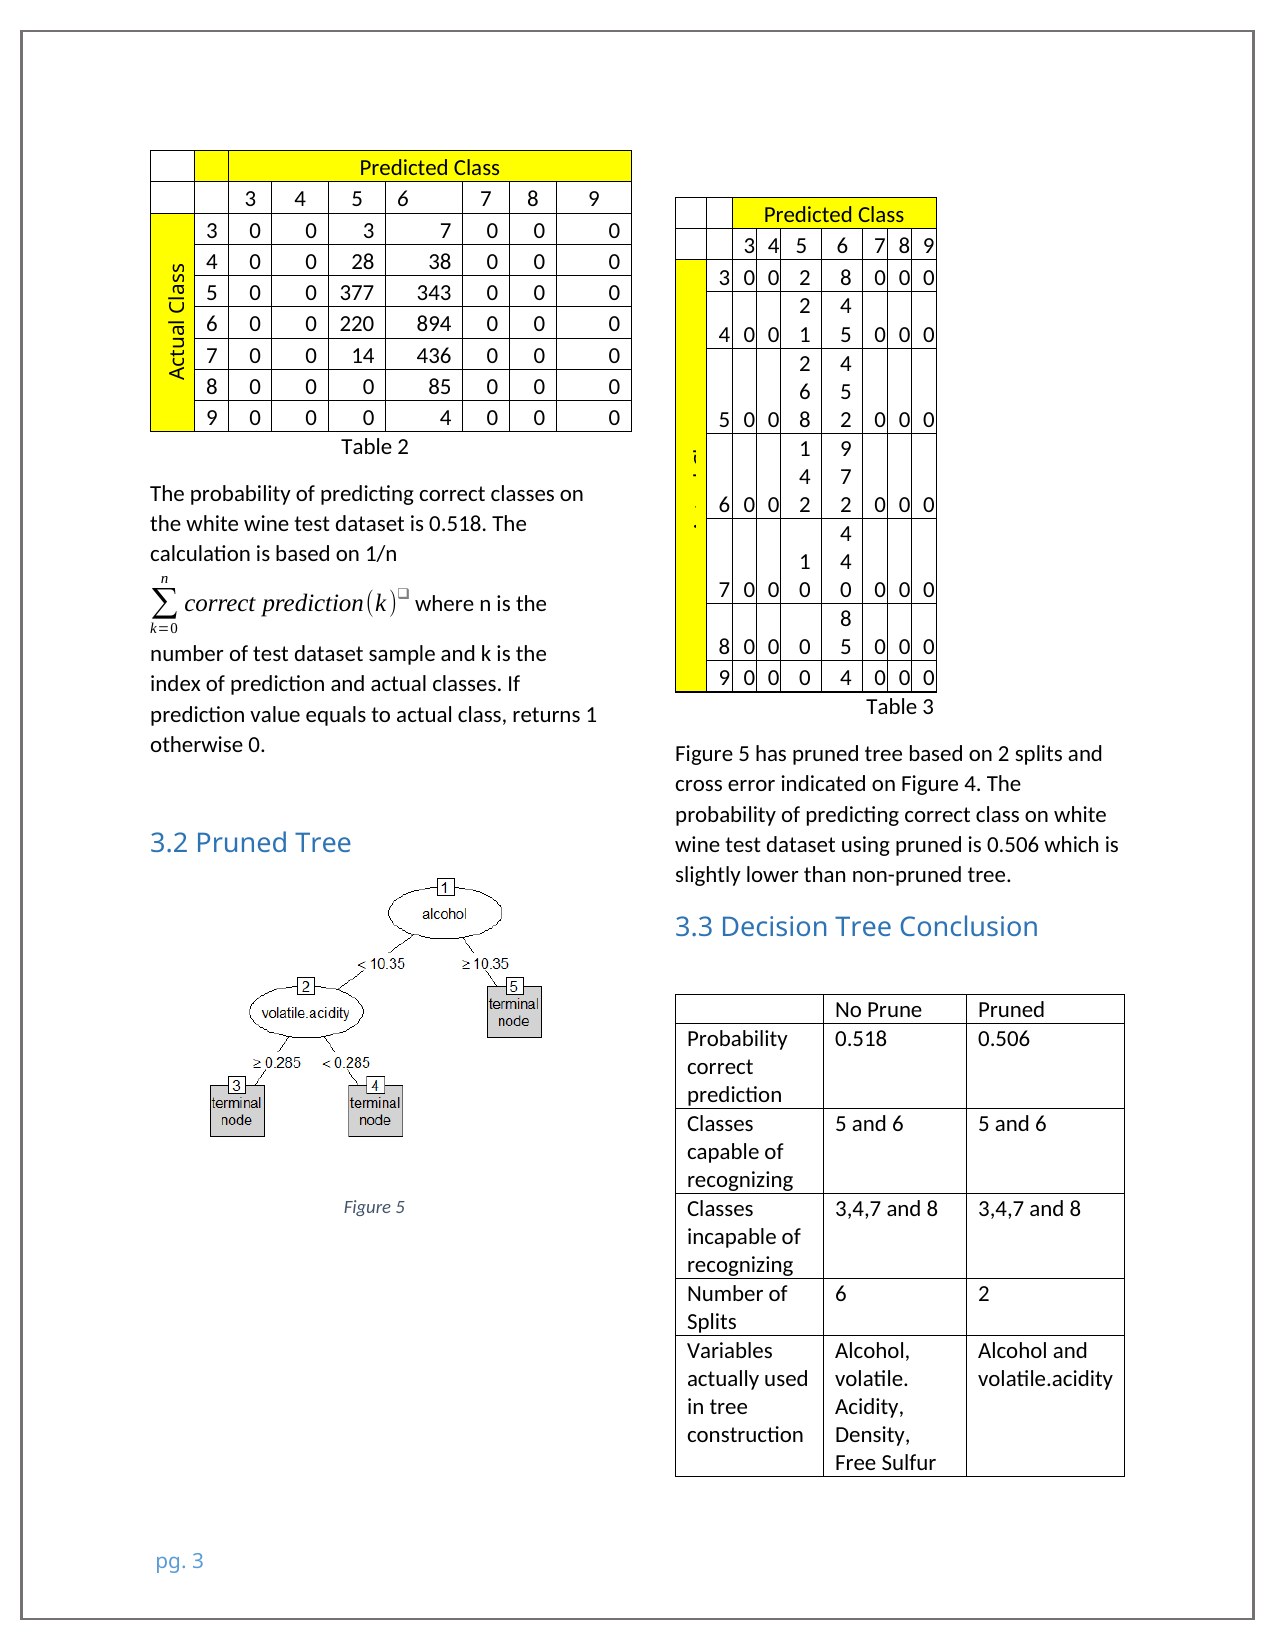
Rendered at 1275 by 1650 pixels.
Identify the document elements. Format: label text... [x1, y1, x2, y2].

picture [150, 863, 600, 1177]
table_cell 0 [229, 401, 271, 431]
table_cell 0 [510, 307, 556, 337]
table_cell 0 [757, 292, 780, 348]
table_cell 440 [822, 519, 862, 603]
table_cell 7 [386, 214, 462, 244]
table_cell 0 [757, 604, 780, 660]
table_cell 4 [822, 661, 862, 691]
table_cell 5 [781, 229, 821, 259]
table_cell 0 [229, 307, 271, 337]
subtitle 3.2 Pruned Tree [150, 824, 600, 861]
table_cell 5 [329, 182, 385, 212]
table_cell 0 [912, 661, 936, 691]
table_header No Prune [824, 995, 966, 1023]
table_cell 0 [781, 604, 821, 660]
table_cell 0 [510, 339, 556, 369]
table_cell 268 [781, 349, 821, 433]
table_cell 4 [707, 292, 732, 348]
table_cell 0 [229, 370, 271, 400]
table_cell 0 [757, 434, 780, 518]
table_cell 0 [757, 349, 780, 433]
table_cell 0 [272, 276, 328, 306]
table_cell 0 [863, 349, 887, 433]
table_cell 0 [912, 434, 936, 518]
table_cell 8 [707, 604, 732, 660]
table_cell 0 [863, 661, 887, 691]
table_cell 7 [195, 339, 228, 369]
table_header Predicted Class [229, 151, 631, 181]
table_cell 0 [912, 260, 936, 291]
table_cell 4 [386, 401, 462, 431]
table_cell Number of Splits [676, 1279, 823, 1335]
table_cell 9 [707, 661, 732, 691]
table_cell 0 [229, 245, 271, 275]
table_cell 0 [510, 370, 556, 400]
subtitle 3.3 Decision Tree Conclusion [675, 907, 1125, 944]
table_cell 0 [557, 245, 631, 275]
table_cell 0 [329, 401, 385, 431]
table_cell 85 [386, 370, 462, 400]
table_cell 0 [272, 214, 328, 244]
table_cell 0 [272, 370, 328, 400]
table_cell Actual Class [151, 214, 194, 431]
table_cell 0 [912, 349, 936, 433]
table_cell 0 [463, 339, 509, 369]
table_cell 0 [463, 214, 509, 244]
table_cell 0 [912, 292, 936, 348]
table_cell 14 [329, 339, 385, 369]
text Figure 5 [150, 1196, 600, 1219]
table_cell 0 [510, 401, 556, 431]
table_cell 0 [272, 339, 328, 369]
table_cell 5 and 6 [967, 1109, 1124, 1193]
table_cell 3 [733, 229, 756, 259]
table_cell 45 [822, 292, 862, 348]
table_cell 3,4,7 and 8 [967, 1194, 1124, 1278]
table_cell 452 [822, 349, 862, 433]
table_cell 0 [863, 604, 887, 660]
table_cell 220 [329, 307, 385, 337]
table_cell 4 [195, 245, 228, 275]
table_cell 0 [272, 307, 328, 337]
table_cell 0 [557, 401, 631, 431]
table_cell 0 [888, 661, 911, 691]
table_cell 8 [510, 182, 556, 212]
table_cell 0 [781, 661, 821, 691]
table_cell 7 [707, 519, 732, 603]
table_cell 0 [229, 214, 271, 244]
table_header [676, 995, 823, 1023]
table_cell 0.518 [824, 1024, 966, 1108]
table_cell 9 [557, 182, 631, 212]
table_cell 6 [386, 182, 462, 212]
table_cell 0 [510, 276, 556, 306]
table_cell 0 [463, 245, 509, 275]
table_cell 3 [195, 214, 228, 244]
table_cell 0 [733, 260, 756, 291]
table_cell Alcohol and volatile.acidity [967, 1336, 1124, 1476]
text Table 2 [150, 432, 600, 460]
table_cell 436 [386, 339, 462, 369]
table_cell 0 [463, 401, 509, 431]
table_cell 0 [757, 661, 780, 691]
table_cell [195, 182, 228, 212]
table_cell 0 [888, 292, 911, 348]
table_cell 3 [707, 260, 732, 291]
table_cell 38 [386, 245, 462, 275]
table_cell 343 [386, 276, 462, 306]
table_header Predicted Class [733, 198, 936, 228]
table_cell 0 [733, 604, 756, 660]
table_cell 0 [912, 519, 936, 603]
table_header [676, 198, 706, 228]
table_cell 377 [329, 276, 385, 306]
table_cell 0 [863, 519, 887, 603]
table_cell 8 [822, 260, 862, 291]
table_cell 0 [888, 519, 911, 603]
table_header [195, 151, 228, 181]
table_cell 10 [781, 519, 821, 603]
table_cell Actual Class [676, 260, 706, 691]
table_cell 0 [733, 661, 756, 691]
table_cell 0 [463, 276, 509, 306]
table_cell 6 [707, 434, 732, 518]
table_cell 6 [822, 229, 862, 259]
table_cell 3,4,7 and 8 [824, 1194, 966, 1278]
text The probability of predicting correct classes on the white wine test dataset is 0.518. The calculation is based on 1/n where n is the number of test dataset sample and k is the index of prediction and actual classes. If prediction value equals to actual class, returns 1 otherwise 0. [150, 479, 600, 758]
table_cell 0.506 [967, 1024, 1124, 1108]
table_cell 3 [329, 214, 385, 244]
table_cell 0 [272, 401, 328, 431]
table_cell 0 [329, 370, 385, 400]
text Table 3 [675, 692, 1125, 720]
table_cell 0 [557, 339, 631, 369]
table_cell 3 [229, 182, 271, 212]
table_cell 894 [386, 307, 462, 337]
table_cell 21 [781, 292, 821, 348]
table_cell 8 [195, 370, 228, 400]
table_cell 28 [329, 245, 385, 275]
table_cell 0 [229, 276, 271, 306]
table_cell 4 [272, 182, 328, 212]
table_cell 0 [733, 434, 756, 518]
table_cell 0 [272, 245, 328, 275]
table_cell 6 [195, 307, 228, 337]
table_cell 0 [557, 214, 631, 244]
table_cell Variables actually used in tree construction [676, 1336, 823, 1476]
table_cell 972 [822, 434, 862, 518]
table_cell 6 [824, 1279, 966, 1335]
table_cell Probability correct prediction [676, 1024, 823, 1108]
table_cell 0 [888, 349, 911, 433]
table_cell 0 [557, 276, 631, 306]
table_cell 0 [557, 370, 631, 400]
table_cell Alcohol, volatile. Acidity, Density, Free Sulfur dioxide [824, 1336, 966, 1476]
table_cell 4 [757, 229, 780, 259]
table_cell 0 [733, 349, 756, 433]
table_cell 0 [229, 339, 271, 369]
table_cell [707, 229, 732, 259]
table_cell 0 [912, 604, 936, 660]
table_cell 0 [733, 519, 756, 603]
table_header [151, 151, 194, 181]
table_cell 0 [463, 307, 509, 337]
table_cell 0 [510, 214, 556, 244]
table_cell 0 [888, 604, 911, 660]
table_cell 0 [888, 260, 911, 291]
table_cell Classes incapable of recognizing [676, 1194, 823, 1278]
table_cell 8 [888, 229, 911, 259]
table_cell 5 [195, 276, 228, 306]
table_cell 7 [463, 182, 509, 212]
table_cell [676, 229, 706, 259]
table_cell 0 [733, 292, 756, 348]
table_header Pruned [967, 995, 1124, 1023]
table_cell 142 [781, 434, 821, 518]
table_cell [151, 182, 194, 212]
table_cell 9 [195, 401, 228, 431]
table_cell 5 [707, 349, 732, 433]
table_cell Classes capable of recognizing [676, 1109, 823, 1193]
table_cell 2 [967, 1279, 1124, 1335]
table_cell 0 [757, 260, 780, 291]
table_cell 0 [463, 370, 509, 400]
table_cell 2 [781, 260, 821, 291]
table_cell 0 [863, 292, 887, 348]
table_header [707, 198, 732, 228]
table_cell 0 [557, 307, 631, 337]
table_cell 0 [757, 519, 780, 603]
table_cell 7 [863, 229, 887, 259]
table_cell 0 [863, 434, 887, 518]
table_cell 85 [822, 604, 862, 660]
table_cell 0 [888, 434, 911, 518]
table_cell 0 [510, 245, 556, 275]
text Figure 5 has pruned tree based on 2 splits and cross error indicated on Figure 4. The probability of predicting correct class on white wine test dataset using pruned is 0.506 which is slightly lower than non-pruned tree. [675, 739, 1125, 888]
table_cell 9 [912, 229, 936, 259]
table_cell 5 and 6 [824, 1109, 966, 1193]
table_cell 0 [863, 260, 887, 291]
